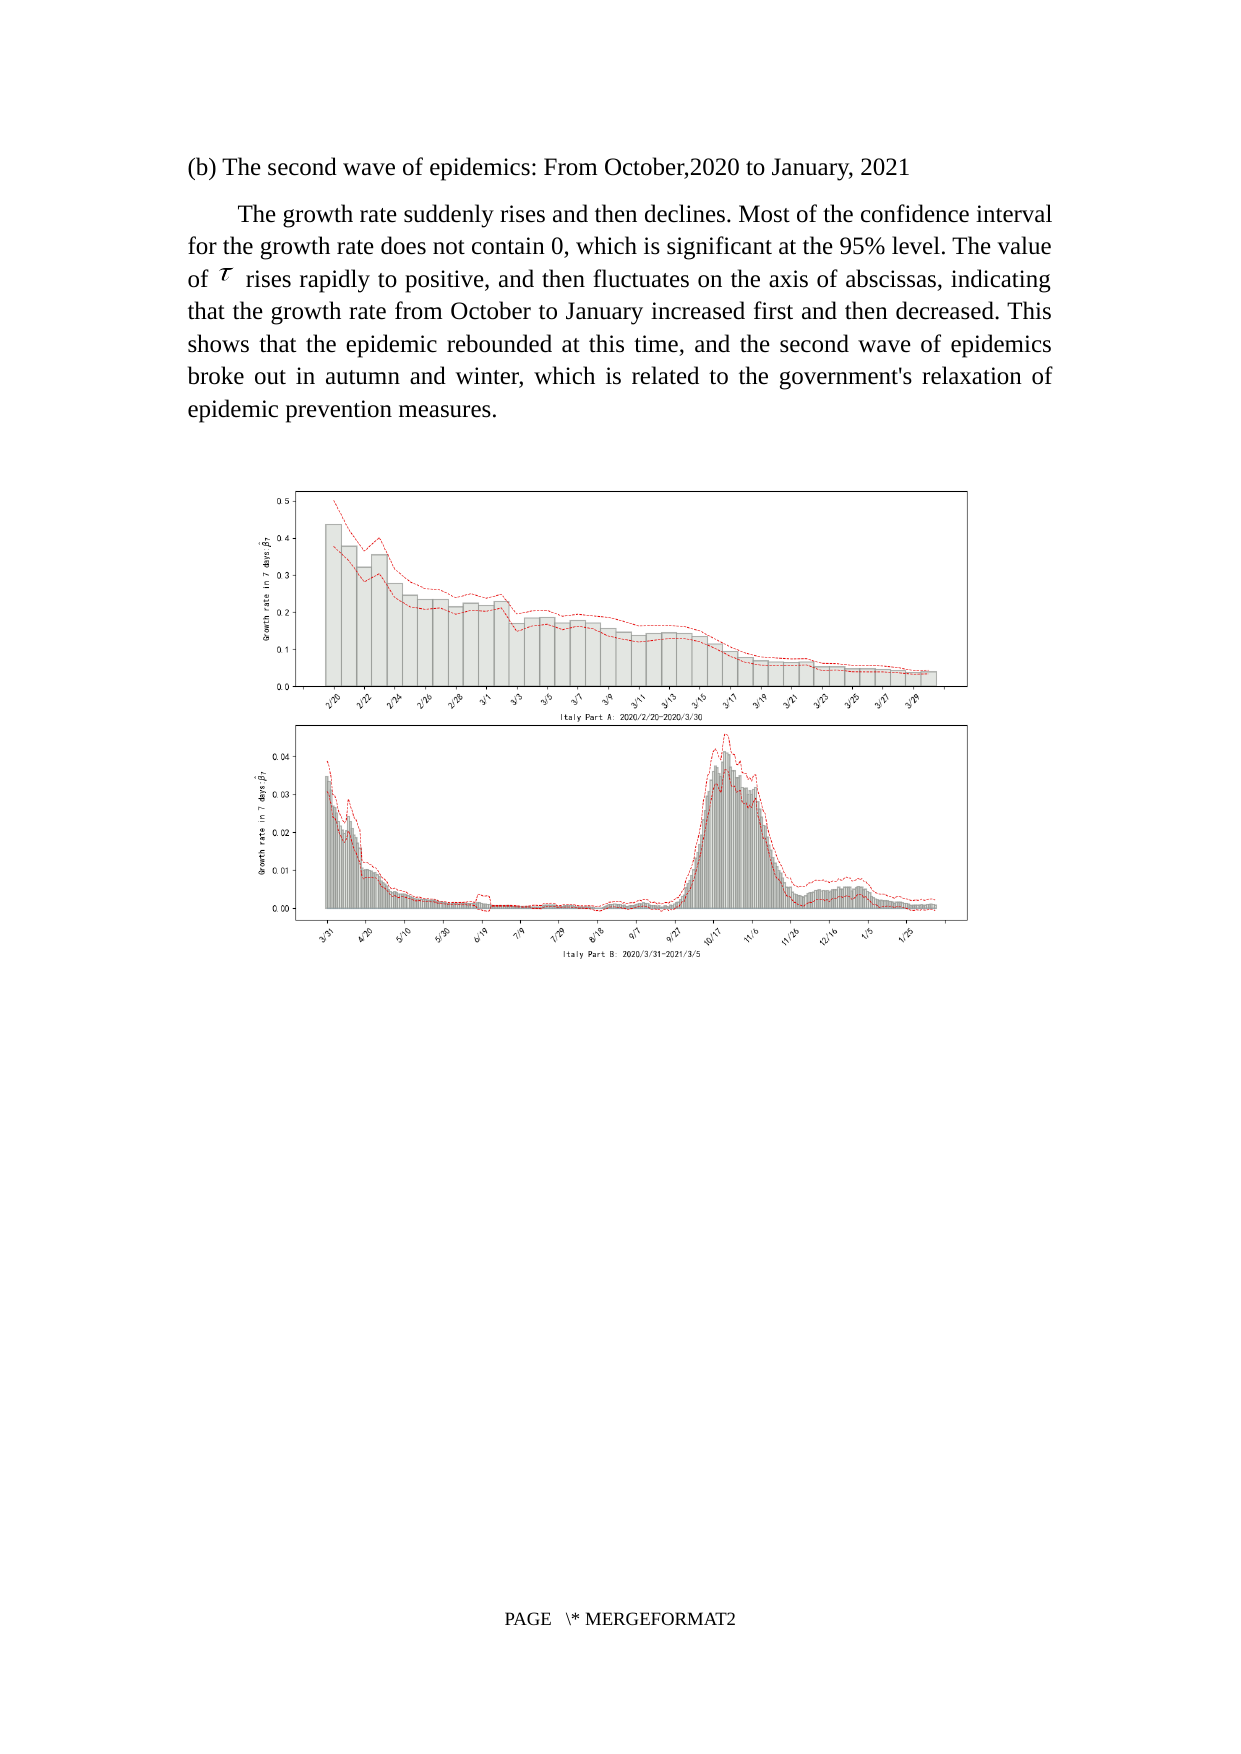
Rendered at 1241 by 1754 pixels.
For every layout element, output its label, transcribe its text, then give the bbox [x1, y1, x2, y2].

text (b) The second wave of epidemics: From October,2020 to January, 2021 [187, 150, 1053, 182]
text The growth rate suddenly rises and then declines. Most of the confidence interval for the growth rate does not contain 0, which is significant at the 95% level. The value of rises rapidly to positive, and then fluctuates on the axis of abscissas, indicating that the growth rate from October to January increased first and then decreased. This shows that the epidemic rebounded at this time, and the second wave of epidemics broke out in autumn and winter, which is related to the government's relaxation of epidemic prevention measures. [187, 197, 1053, 424]
picture [187, 424, 1053, 981]
